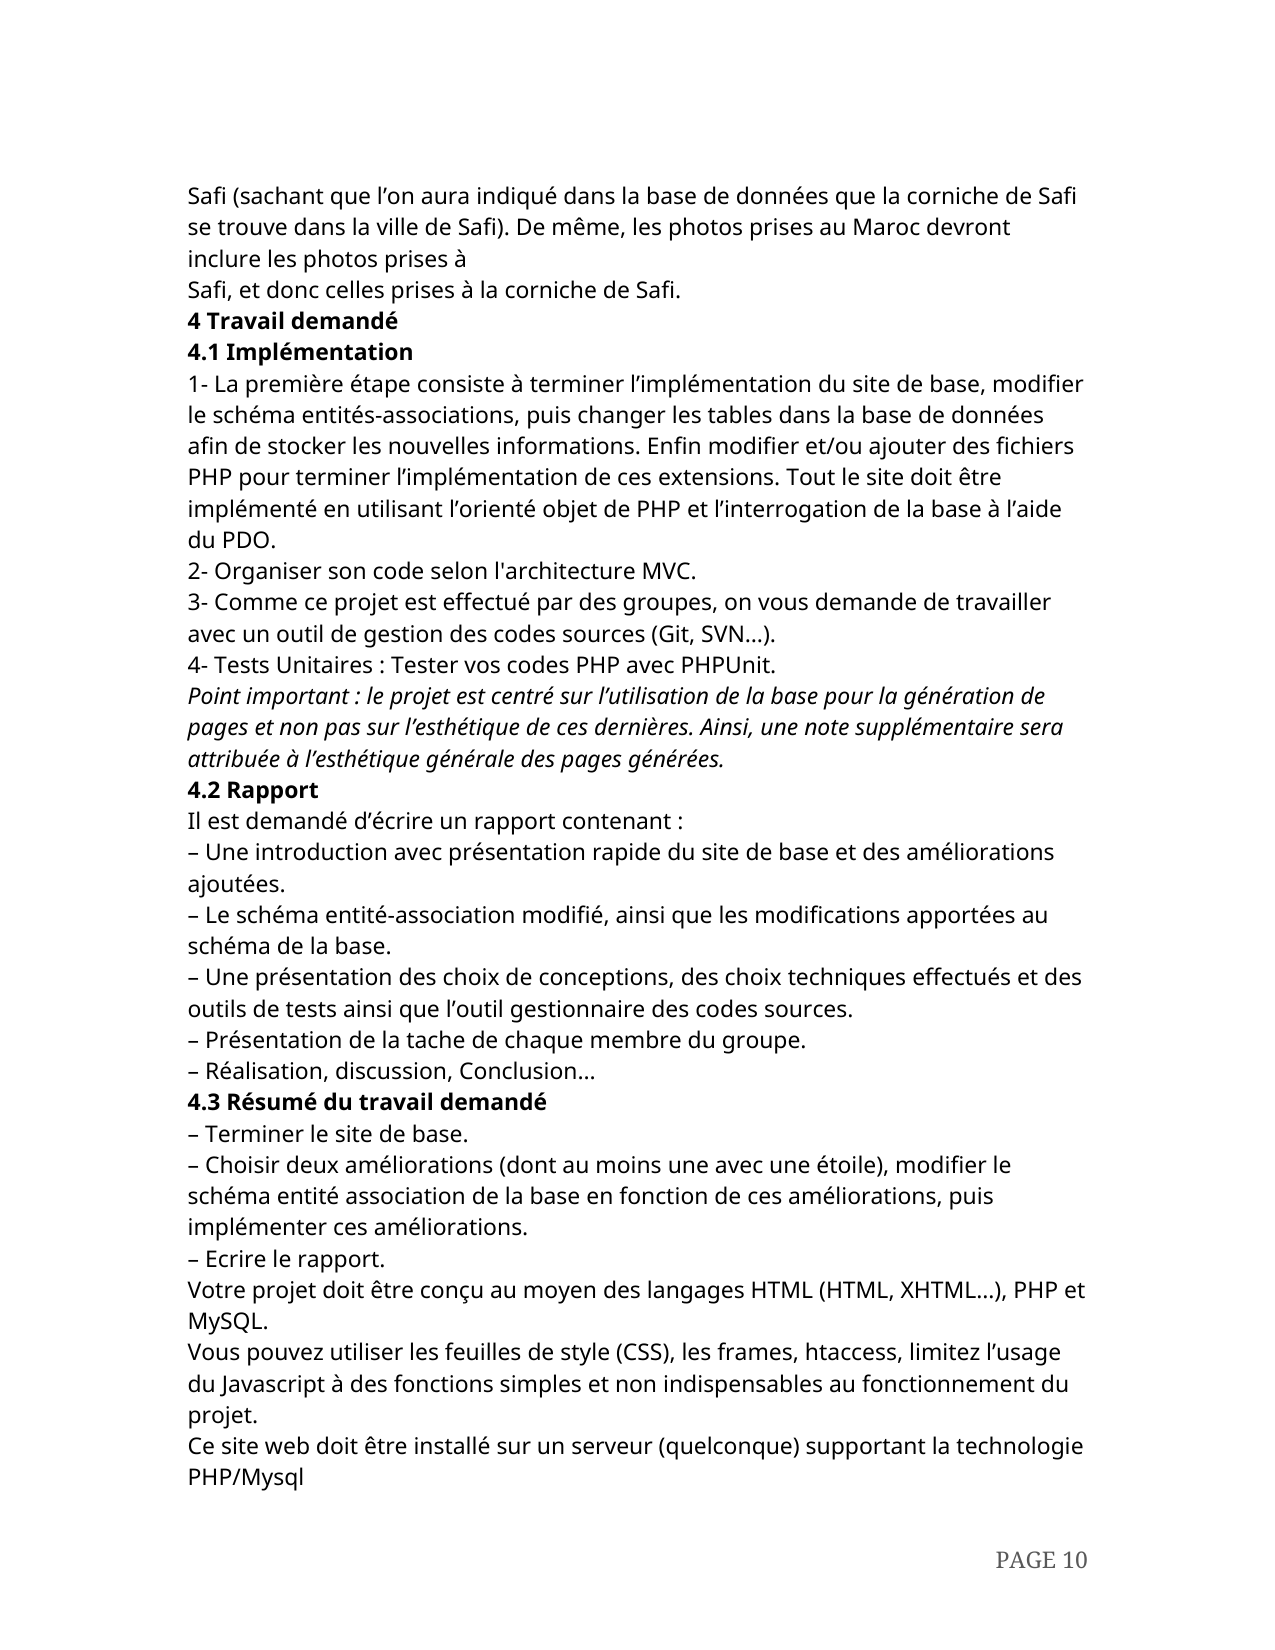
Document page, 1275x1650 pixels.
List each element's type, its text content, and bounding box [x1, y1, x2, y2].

text – Choisir deux améliorations (dont au moins une avec une étoile), modifier le schéma entité association de la base en fonction de ces améliorations, puis implémenter ces améliorations. [187, 1149, 1087, 1242]
text 3- Comme ce projet est effectué par des groupes, on vous demande de travailler avec un outil de gestion des codes sources (Git, SVN…). [187, 586, 1087, 649]
text Ce site web doit être installé sur un serveur (quelconque) supportant la technologie PHP/Mysql [187, 1430, 1087, 1492]
text Point important : le projet est centré sur l’utilisation de la base pour la génération de pages et non pas sur l’esthétique de ces dernières. Ainsi, une note supplémentaire sera attribuée à l’esthétique générale des pages générées. [187, 680, 1087, 774]
text – Présentation de la tache de chaque membre du groupe. [187, 1024, 1087, 1055]
text Votre projet doit être conçu au moyen des langages HTML (HTML, XHTML…), PHP et MySQL. [187, 1274, 1087, 1336]
text Safi (sachant que l’on aura indiqué dans la base de données que la corniche de Safi se trouve dans la ville de Safi). De même, les photos prises au Maroc devront inclure les photos prises à [187, 180, 1087, 274]
text 4 Travail demandé [187, 305, 1087, 336]
text 4.2 Rapport [187, 774, 1087, 805]
text – Une présentation des choix de conceptions, des choix techniques effectués et des outils de tests ainsi que l’outil gestionnaire des codes sources. [187, 961, 1087, 1024]
text 4- Tests Unitaires : Tester vos codes PHP avec PHPUnit. [187, 649, 1087, 680]
text – Le schéma entité-association modifié, ainsi que les modifications apportées au schéma de la base. [187, 899, 1087, 961]
text 2- Organiser son code selon l'architecture MVC. [187, 555, 1087, 586]
text – Terminer le site de base. [187, 1117, 1087, 1149]
text – Une introduction avec présentation rapide du site de base et des améliorations ajoutées. [187, 836, 1087, 899]
text – Réalisation, discussion, Conclusion… [187, 1055, 1087, 1086]
text Il est demandé d’écrire un rapport contenant : [187, 805, 1087, 836]
text 4.1 Implémentation [187, 336, 1087, 367]
text Safi, et donc celles prises à la corniche de Safi. [187, 274, 1087, 305]
text 4.3 Résumé du travail demandé [187, 1086, 1087, 1117]
text 1- La première étape consiste à terminer l’implémentation du site de base, modifier le schéma entités-associations, puis changer les tables dans la base de données afin de stocker les nouvelles informations. Enfin modifier et/ou ajouter des fichiers PHP pour terminer l’implémentation de ces extensions. Tout le site doit être implémenté en utilisant l’orienté objet de PHP et l’interrogation de la base à l’aide du PDO. [187, 367, 1087, 555]
text Vous pouvez utiliser les feuilles de style (CSS), les frames, htaccess, limitez l’usage du Javascript à des fonctions simples et non indispensables au fonctionnement du projet. [187, 1336, 1087, 1430]
text – Ecrire le rapport. [187, 1242, 1087, 1274]
